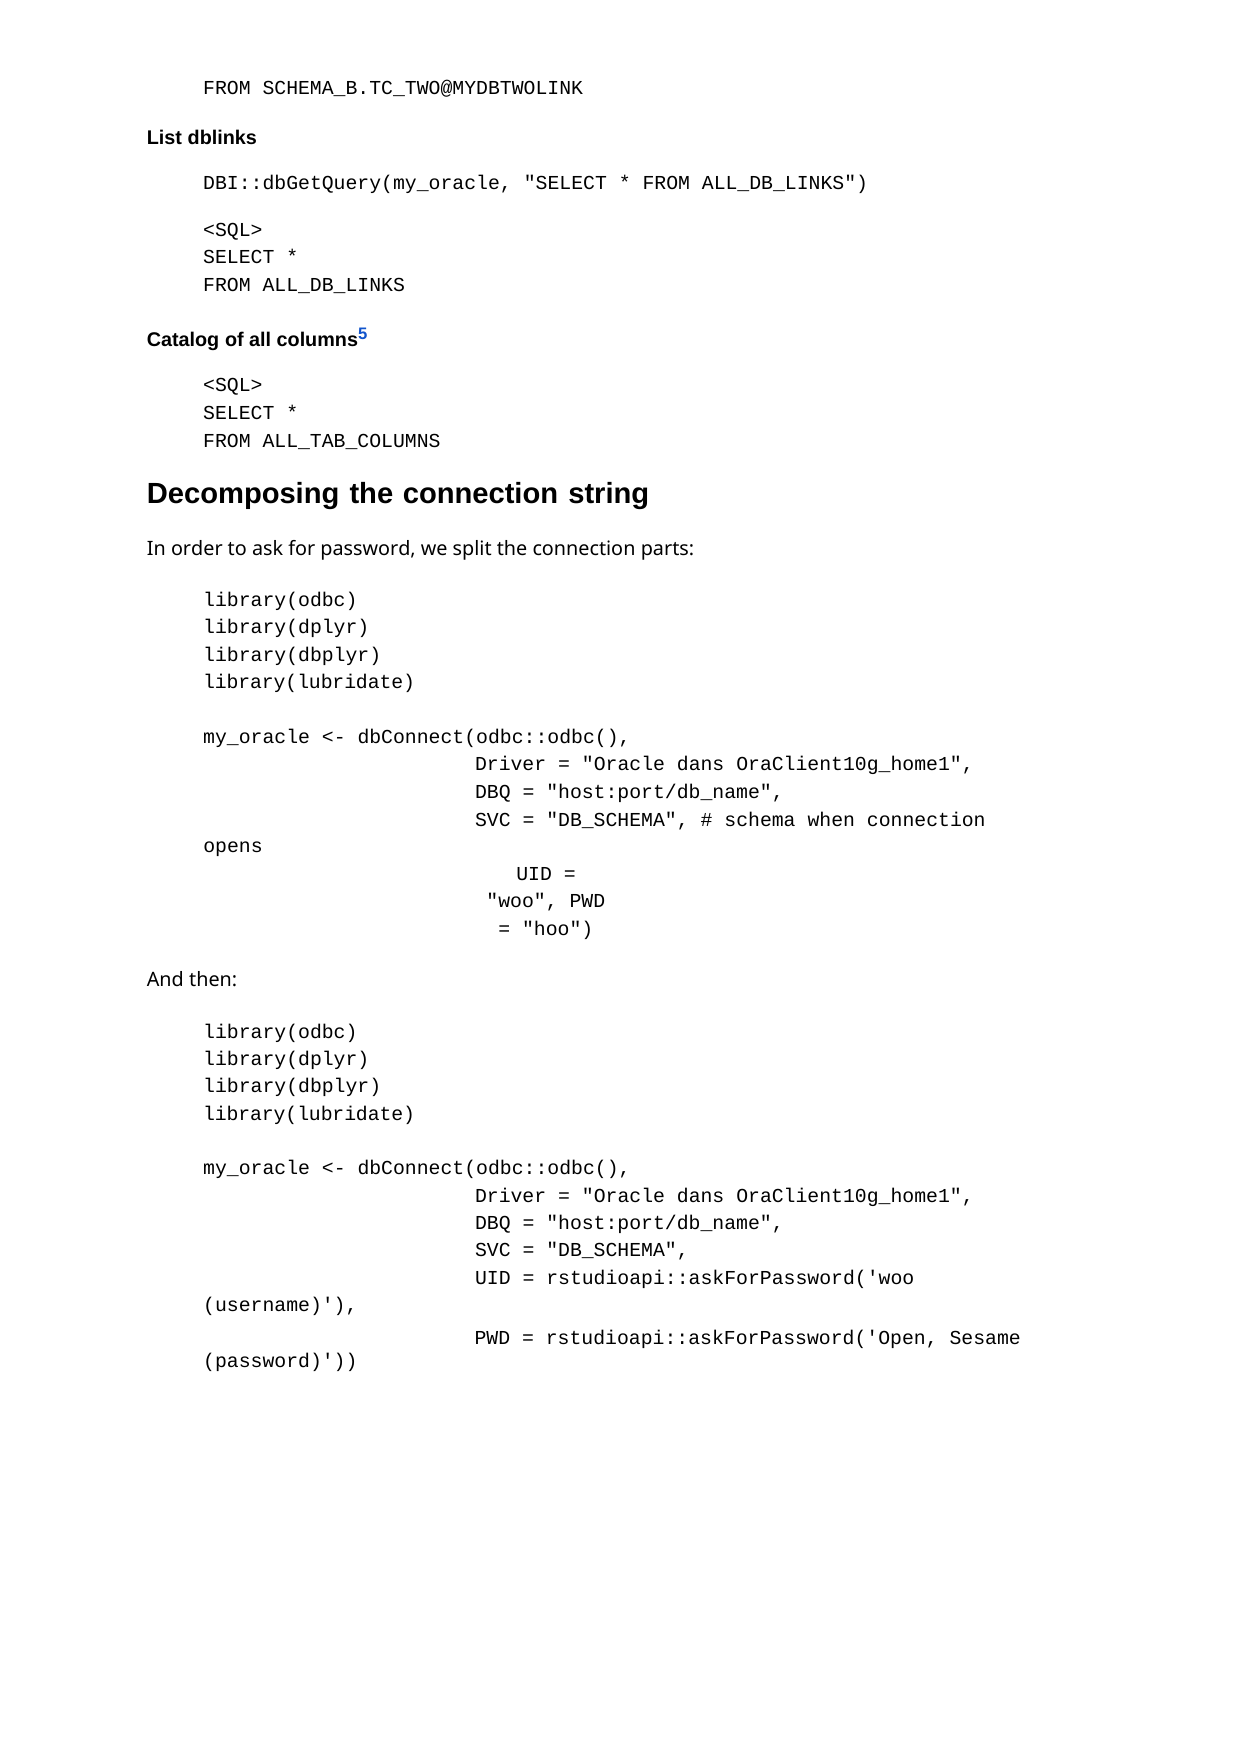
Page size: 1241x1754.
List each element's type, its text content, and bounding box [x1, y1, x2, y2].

text SVC = "DB_SCHEMA", # schema when connection [475, 809, 1096, 831]
text Driver = "Oracle dans OraClient10g_home1", DBQ = "host:port/db_name", [475, 754, 1002, 804]
text <SQL> SELECT * [203, 375, 331, 425]
text SVC = "DB_SCHEMA", [475, 1240, 1096, 1263]
text <SQL> SELECT * [203, 220, 331, 270]
text opens [201, 836, 264, 859]
subtitle Decomposing the connection string [147, 476, 1096, 510]
text Driver = "Oracle dans OraClient10g_home1", DBQ = "host:port/db_name", [475, 1186, 1002, 1235]
text library(odbc) library(dplyr) library(dbplyr) library(lubridate) [203, 1022, 417, 1126]
text my_oracle <- dbConnect(odbc::odbc(), [203, 727, 1096, 749]
text DBI::dbGetQuery(my_oracle, "SELECT * FROM ALL_DB_LINKS") [203, 173, 1096, 195]
text (password)')) [203, 1351, 361, 1373]
text UID = rstudioapi::askForPassword('woo [475, 1268, 1096, 1290]
text (username)'), [203, 1295, 361, 1318]
text my_oracle <- dbConnect(odbc::odbc(), [203, 1158, 1096, 1181]
text And then: [147, 965, 1096, 992]
text library(odbc) library(dplyr) library(dbplyr) library(lubridate) [203, 590, 417, 694]
subtitle Catalog of all columns5 [147, 323, 1096, 351]
text PWD = rstudioapi::askForPassword('Open, Sesame [474, 1328, 1096, 1350]
text FROM SCHEMA_B.TC_TWO@MYDBTWOLINK [203, 78, 1096, 101]
text FROM ALL_TAB_COLUMNS [203, 430, 1096, 452]
subtitle List dblinks [147, 126, 1096, 148]
text FROM ALL_DB_LINKS [203, 275, 1096, 297]
text UID = "woo", PWD = "hoo") [475, 864, 617, 941]
text In order to ask for password, we split the connection parts: [147, 534, 1096, 561]
